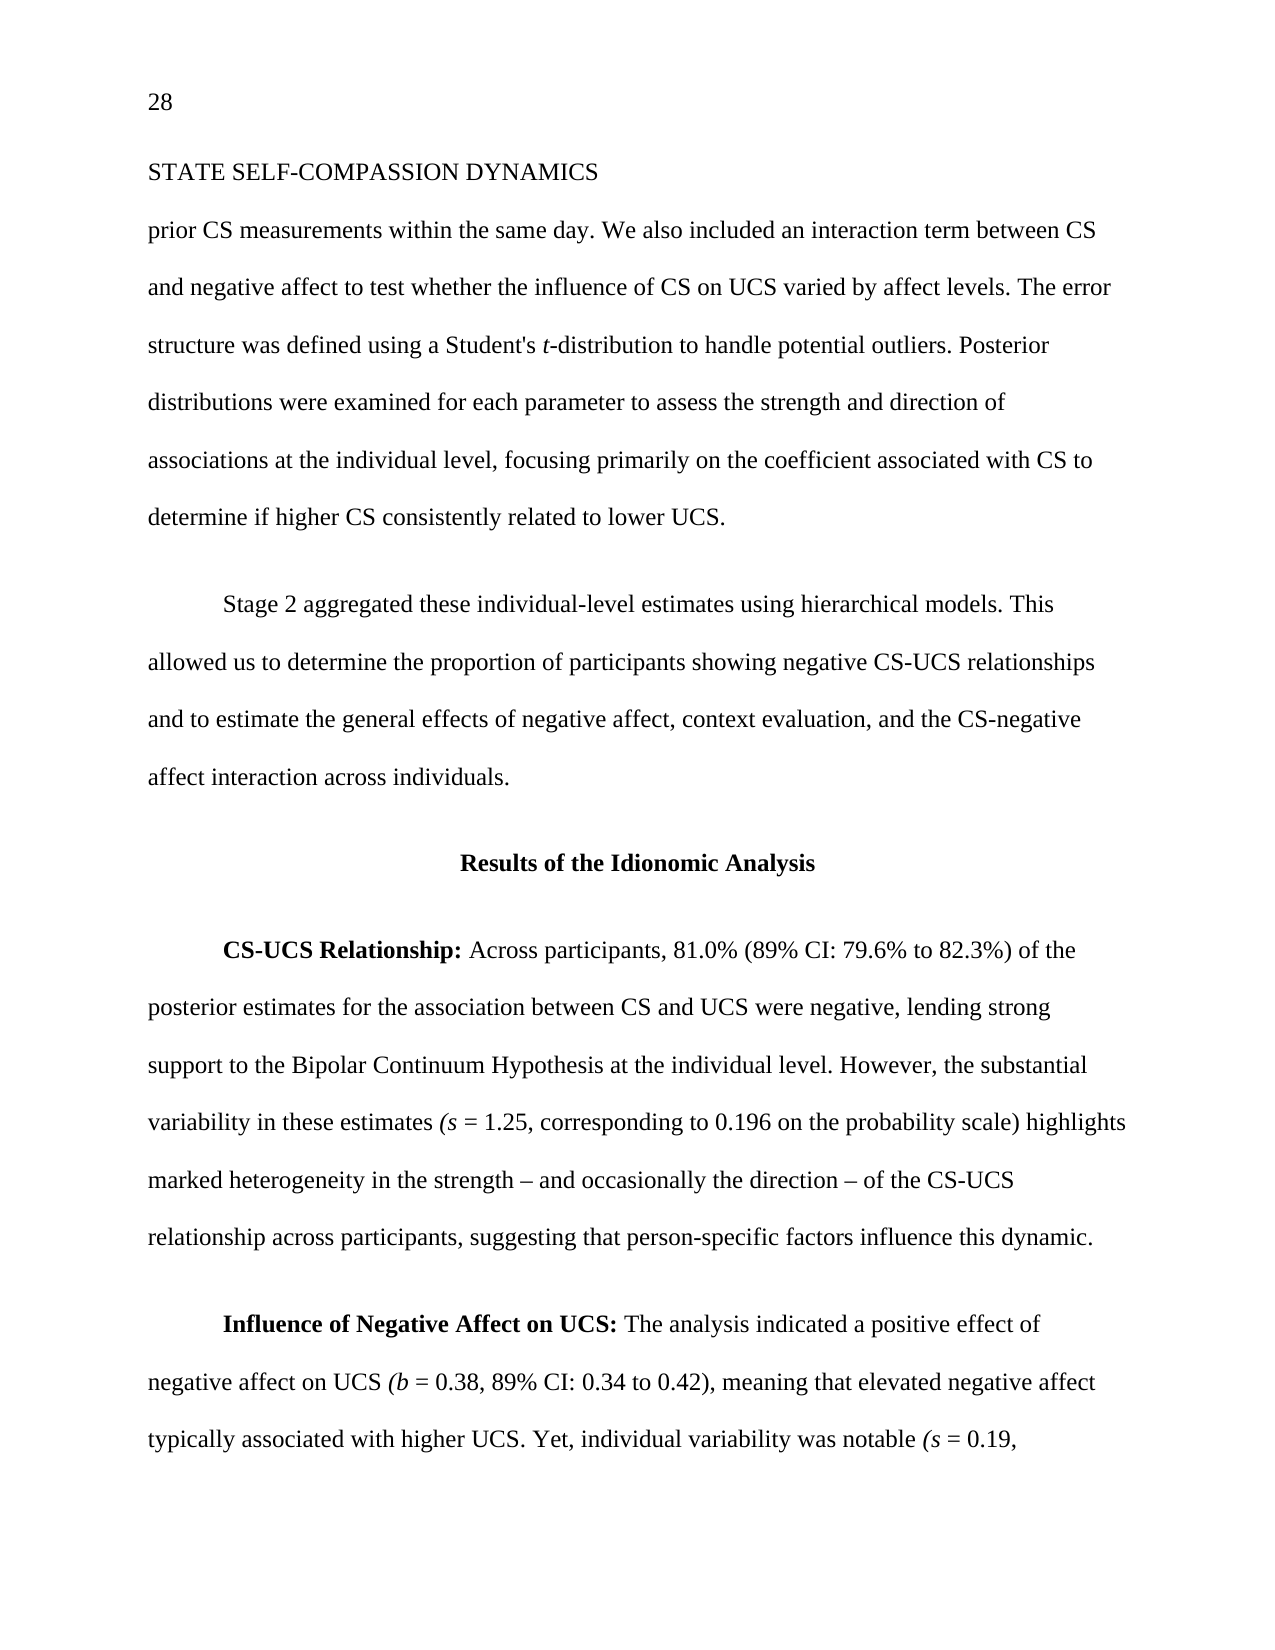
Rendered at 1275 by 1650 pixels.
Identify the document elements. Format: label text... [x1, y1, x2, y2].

text CS-UCS Relationship: Across participants, 81.0% (89% CI: 79.6% to 82.3%) of the posterior estimates for the association between CS and UCS were negative, lending strong support to the Bipolar Continuum Hypothesis at the individual level. However, the substantial variability in these estimates (s = 1.25, corresponding to 0.196 on the probability scale) highlights marked heterogeneity in the strength – and occasionally the direction – of the CS-UCS relationship across participants, suggesting that person-specific factors influence this dynamic. [148, 935, 1127, 1251]
text Results of the Idionomic Analysis [148, 848, 1127, 877]
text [148, 1309, 1127, 1453]
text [148, 215, 1127, 531]
text Stage 2 aggregated these individual-level estimates using hierarchical models. This allowed us to determine the proportion of participants showing negative CS-UCS relationships and to estimate the general effects of negative affect, context evaluation, and the CS-negative affect interaction across individuals. [148, 589, 1127, 790]
